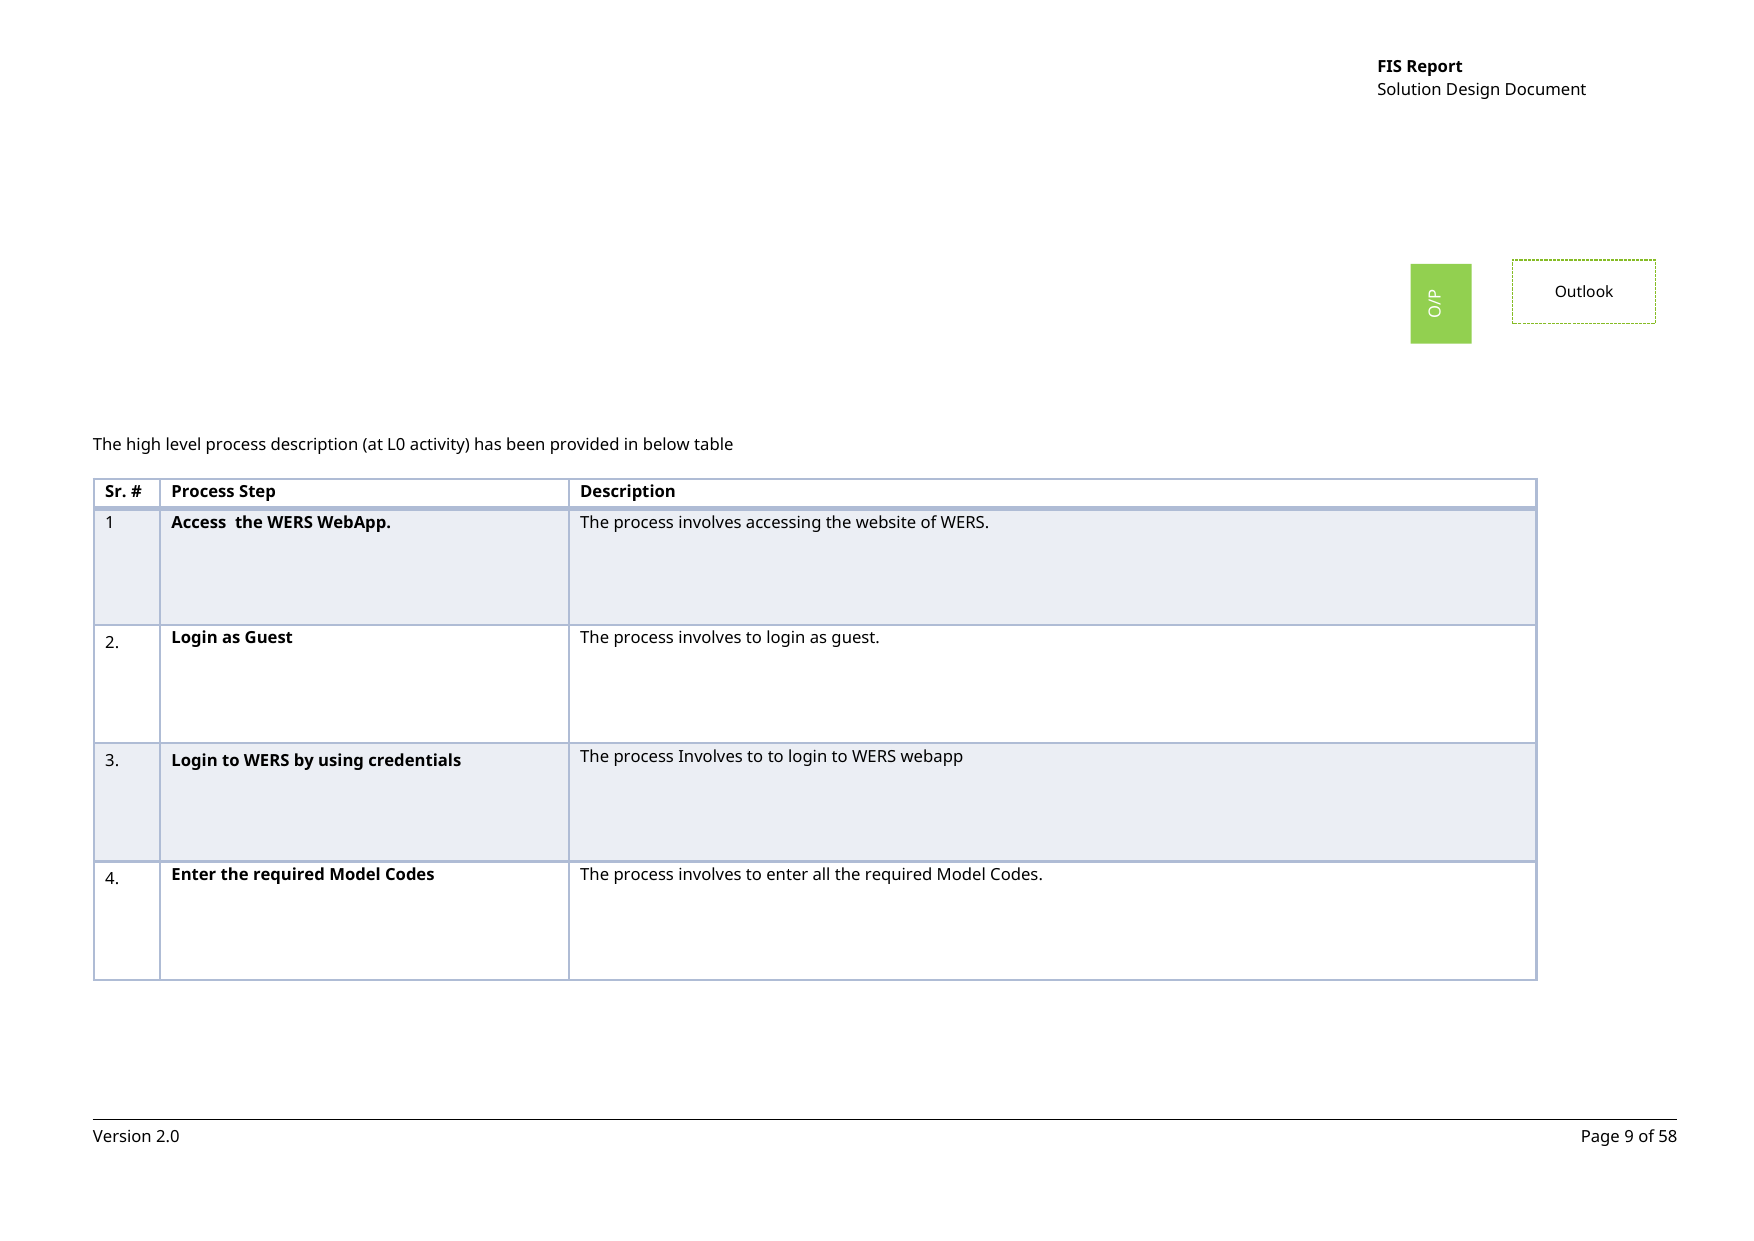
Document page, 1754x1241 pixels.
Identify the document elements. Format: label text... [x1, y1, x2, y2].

table_header Description [570, 480, 1535, 506]
table_cell Login as Guest [161, 626, 568, 742]
table_cell The process Involves to to login to WERS webapp [570, 744, 1535, 860]
table_cell Enter the required Model Codes [161, 863, 568, 978]
table_header Sr. # [95, 480, 159, 506]
table_cell 4. [95, 863, 159, 978]
text The high level process description (at L0 activity) has been provided in below table [93, 432, 1535, 455]
table_cell The process involves to login as guest. [570, 626, 1535, 742]
table_cell 2. [95, 626, 159, 742]
table_header Process Step [161, 480, 568, 506]
table_cell Login to WERS by using credentials [161, 744, 568, 860]
table_cell Access the WERS WebApp. [161, 511, 568, 624]
table_cell The process involves to enter all the required Model Codes. [570, 863, 1535, 978]
table_cell The process involves accessing the website of WERS. [570, 511, 1535, 624]
table_cell 3. [95, 744, 159, 860]
table_cell 1 [95, 511, 159, 624]
